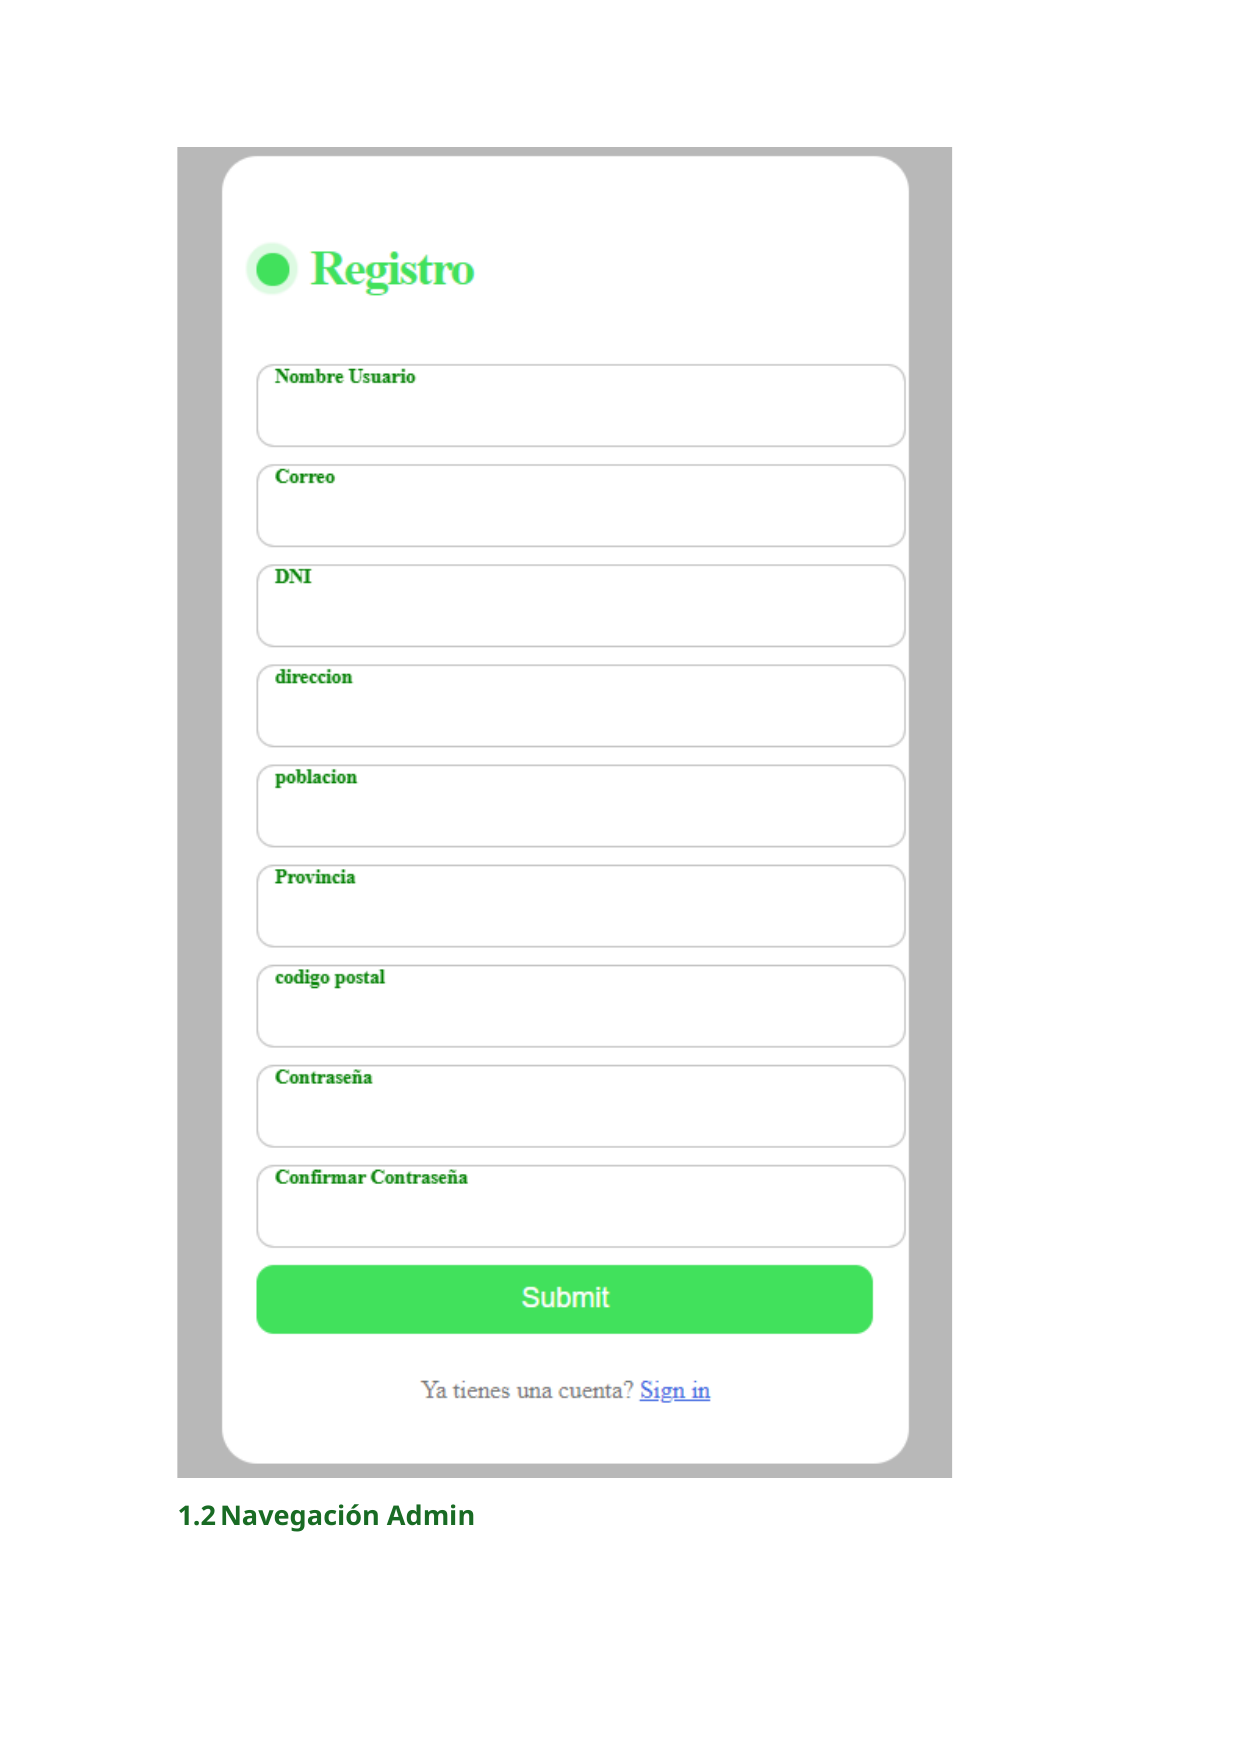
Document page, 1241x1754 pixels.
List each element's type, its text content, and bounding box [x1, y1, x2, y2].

list Navegación Admin [177, 1496, 1063, 1533]
picture [177, 147, 953, 1478]
